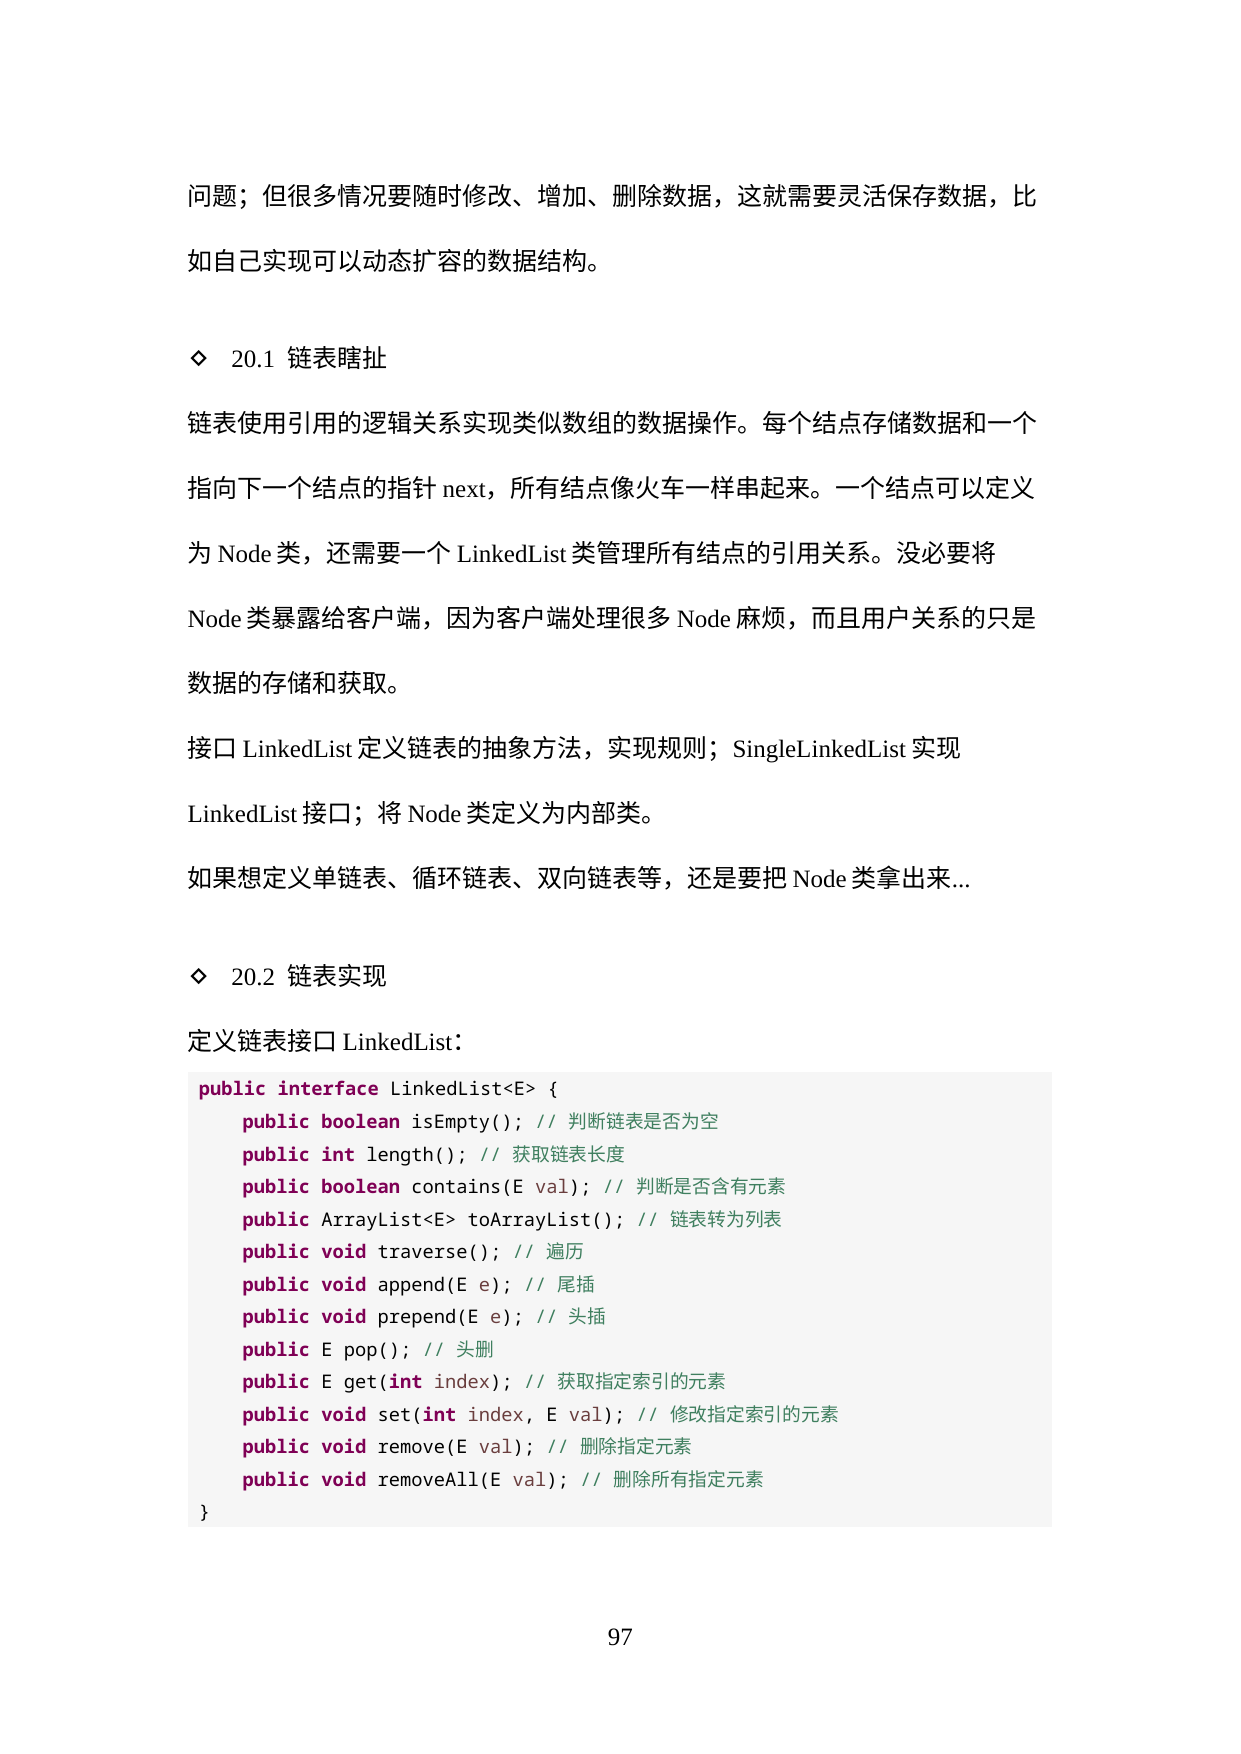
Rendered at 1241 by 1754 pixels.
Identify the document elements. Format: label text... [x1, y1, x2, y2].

text 接口LinkedList定义链表的抽象方法，实现规则；SingleLinkedList实现LinkedList接口；将Node类定义为内部类。 [187, 714, 1053, 844]
text 链表使用引用的逻辑关系实现类似数组的数据操作。每个结点存储数据和一个指向下一个结点的指针next，所有结点像火车一样串起来。一个结点可以定义为Node类，还需要一个LinkedList类管理所有结点的引用关系。没必要将Node类暴露给客户端，因为客户端处理很多Node麻烦，而且用户关系的只是 [187, 389, 1053, 649]
text 数据的存储和获取。 [187, 649, 1053, 714]
list 20.2 链表实现 [187, 942, 1053, 1007]
list 20.1 链表瞎扯 [187, 324, 1053, 389]
text 定义链表接口LinkedList： [187, 1007, 1053, 1072]
text 如果想定义单链表、循环链表、双向链表等，还是要把Node类拿出来... [187, 844, 1053, 909]
text 链表本质是对象的动态数组。传统数组最大缺点的长度固定。实际开发传统数组应用有限，依赖于索引的控制。对于存入后不需要修改的数据用数组存储没问题；但很多情况要随时修改、增加、删除数据，这就需要灵活保存数据，比如自己实现可以动态扩容的数据结构。 [187, 162, 1053, 292]
table_header public interface LinkedList<E> { public boolean isEmpty(); // 判断链表是否为空 public int length(); // 获取链表长度 public boolean contains(E val); // 判断是否含有元素 public ArrayList<E> toArrayList(); // 链表转为列表 public void traverse(); // 遍历 public void append(E e); // 尾插 public void prepend(E e); // 头插 public E pop(); // 头删 public E get(int index); // 获取指定索引的元素 public void set(int index, E val); // 修改指定索引的元素 public void remove(E val); // 删除指定元素 public void removeAll(E val); // 删除所有指定元素 } [188, 1072, 1052, 1527]
